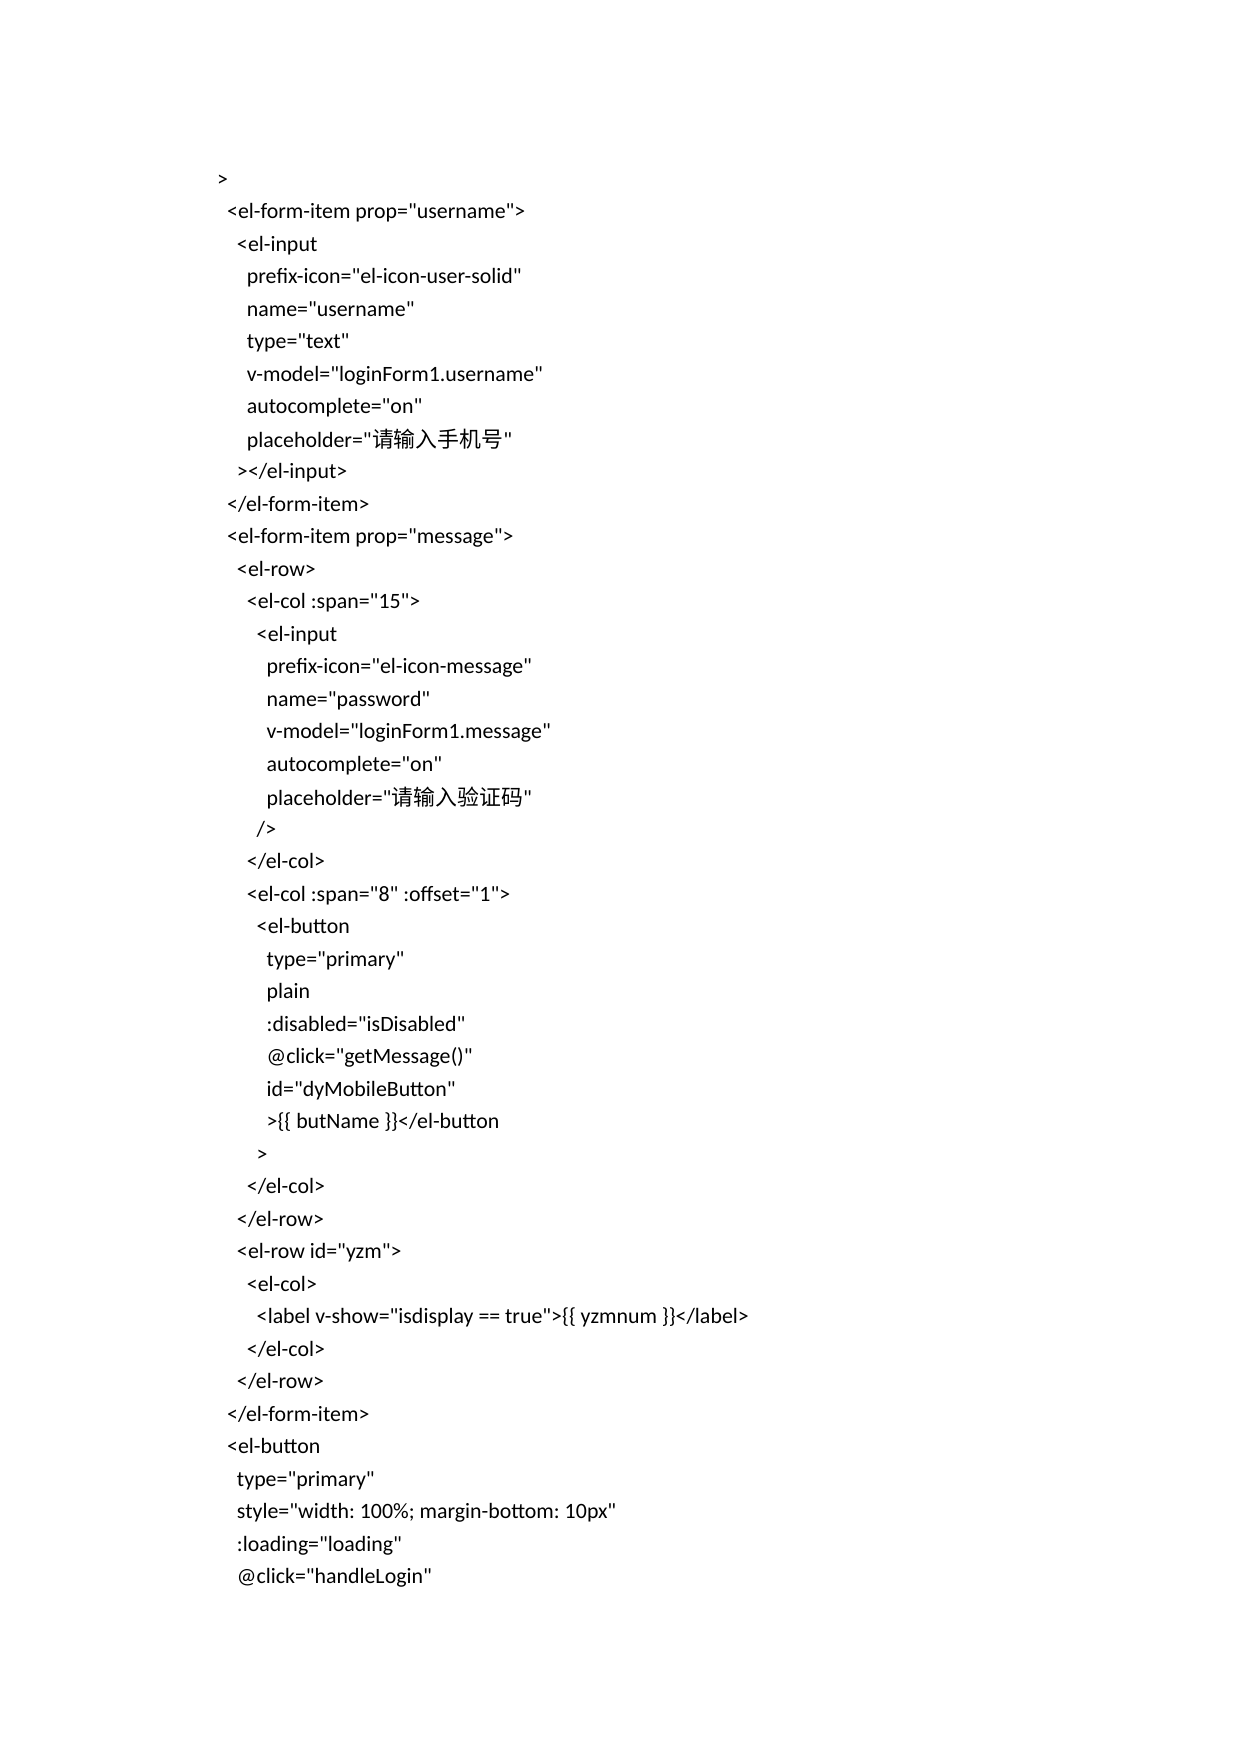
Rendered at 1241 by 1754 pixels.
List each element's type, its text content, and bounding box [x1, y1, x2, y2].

text <el-input [187, 617, 1053, 649]
text </el-row> [187, 1364, 1053, 1397]
text <el-col :span="8" :offset="1"> [187, 877, 1053, 909]
text <el-row> [187, 552, 1053, 584]
text placeholder="请输入验证码" [187, 779, 1053, 812]
text type="primary" [187, 942, 1053, 974]
text > [187, 1137, 1053, 1169]
text :disabled="isDisabled" [187, 1007, 1053, 1039]
text type="text" [187, 324, 1053, 357]
text <el-button [187, 909, 1053, 942]
text </el-row> [187, 1202, 1053, 1234]
text v-model="loginForm1.username" [187, 357, 1053, 389]
text autocomplete="on" [187, 747, 1053, 779]
text v-model="loginForm1.message" [187, 714, 1053, 747]
text >{{ butName }}</el-button [187, 1104, 1053, 1137]
text name="password" [187, 682, 1053, 714]
text </el-form-item> [187, 1397, 1053, 1429]
text name="username" [187, 292, 1053, 324]
text </el-form-item> [187, 487, 1053, 519]
text <el-row id="yzm"> [187, 1234, 1053, 1267]
text prefix-icon="el-icon-message" [187, 649, 1053, 682]
text prefix-icon="el-icon-user-solid" [187, 259, 1053, 292]
text <el-col :span="15"> [187, 584, 1053, 617]
text autocomplete="on" [187, 389, 1053, 422]
text style="width: 100%; margin-bottom: 10px" [187, 1494, 1053, 1527]
text </el-col> [187, 1332, 1053, 1364]
text <el-col> [187, 1267, 1053, 1299]
text <label v-show="isdisplay == true">{{ yzmnum }}</label> [187, 1299, 1053, 1332]
text <el-form-item prop="username"> [187, 194, 1053, 227]
text placeholder="请输入手机号" [187, 422, 1053, 454]
text @click="getMessage()" [187, 1039, 1053, 1072]
text @click="handleLogin" [187, 1559, 1053, 1592]
text <el-input [187, 227, 1053, 259]
text <el-button [187, 1429, 1053, 1462]
text ></el-input> [187, 454, 1053, 487]
text id="dyMobileButton" [187, 1072, 1053, 1104]
text <el-form-item prop="message"> [187, 519, 1053, 552]
text plain [187, 974, 1053, 1007]
text /> [187, 812, 1053, 844]
text :loading="loading" [187, 1527, 1053, 1559]
text type="primary" [187, 1462, 1053, 1494]
text </el-col> [187, 1169, 1053, 1202]
text </el-col> [187, 844, 1053, 877]
text > [187, 162, 1053, 194]
